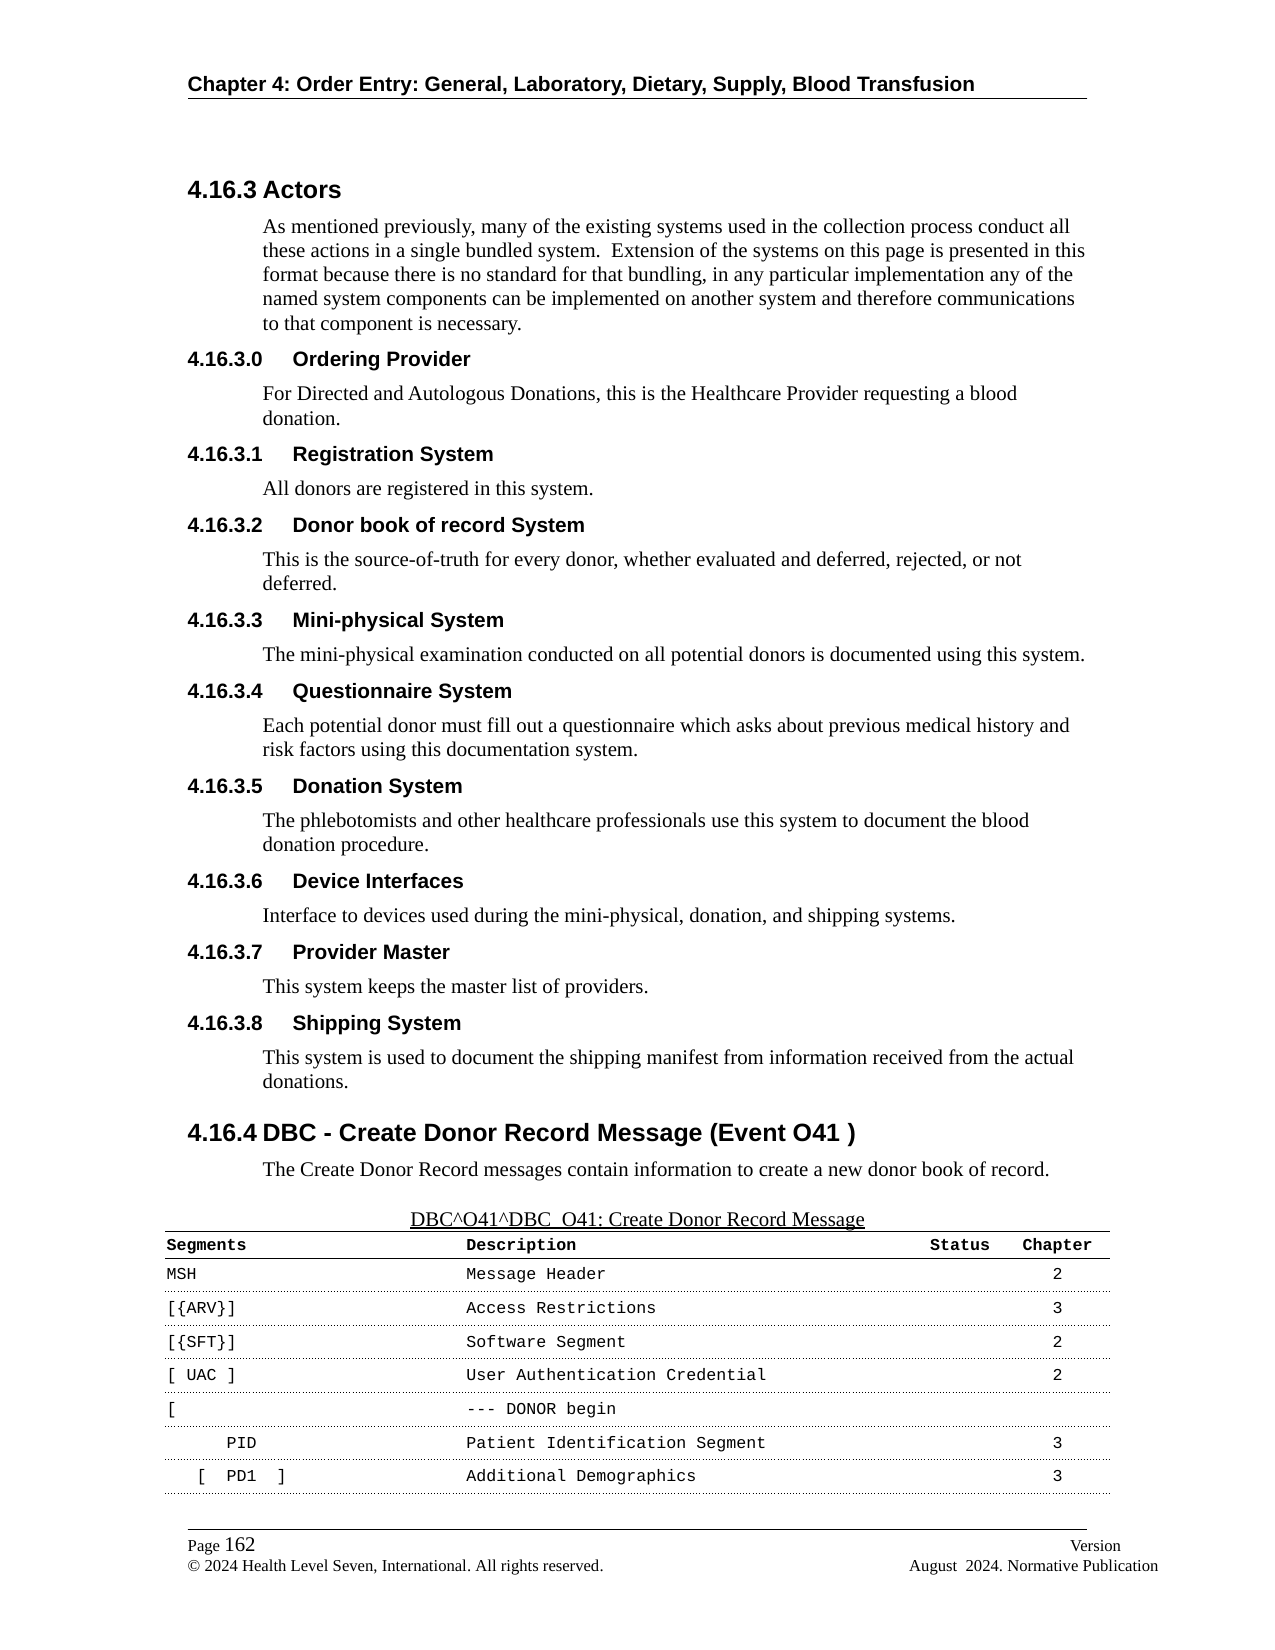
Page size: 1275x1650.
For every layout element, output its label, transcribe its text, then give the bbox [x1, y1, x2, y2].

text This system keeps the master list of providers. [262, 974, 1087, 998]
subtitle DBC - Create Donor Record Message (Event O41 ) [187, 1118, 1087, 1147]
text As mentioned previously, many of the existing systems used in the collection process conduct all these actions in a single bundled system. Extension of the systems on this page is presented in this format because there is no standard for that bundling, in any particular implementation any of the named system components can be implemented on another system and therefore communications to that component is necessary. [262, 214, 1087, 334]
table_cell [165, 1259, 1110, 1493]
text This is the source-of-truth for every donor, whether evaluated and deferred, rejected, or not deferred. [262, 547, 1087, 595]
subtitle Ordering Provider [187, 347, 1087, 371]
text Interface to devices used during the mini-physical, donation, and shipping systems. [262, 903, 1087, 927]
subtitle Questionnaire System [187, 679, 1087, 703]
subtitle Shipping System [187, 1011, 1087, 1035]
subtitle Donation System [187, 774, 1087, 798]
text For Directed and Autologous Donations, this is the Healthcare Provider requesting a blood donation. [262, 381, 1087, 429]
subtitle Mini-physical System [187, 608, 1087, 632]
text DBC^O41^DBC_O41: Create Donor Record Message [187, 1206, 1087, 1231]
subtitle Registration System [187, 442, 1087, 466]
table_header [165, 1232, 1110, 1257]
text The phlebotomists and other healthcare professionals use this system to document the blood donation procedure. [262, 808, 1087, 856]
text Each potential donor must fill out a questionnaire which asks about previous medical history and risk factors using this documentation system. [262, 713, 1087, 761]
subtitle Provider Master [187, 940, 1087, 964]
subtitle Donor book of record System [187, 513, 1087, 537]
subtitle Actors [187, 175, 1087, 204]
text The mini-physical examination conducted on all potential donors is documented using this system. [262, 642, 1087, 666]
text All donors are registered in this system. [262, 476, 1087, 500]
text The Create Donor Record messages contain information to create a new donor book of record. [262, 1157, 1087, 1181]
subtitle Device Interfaces [187, 869, 1087, 893]
text This system is used to document the shipping manifest from information received from the actual donations. [262, 1045, 1087, 1093]
